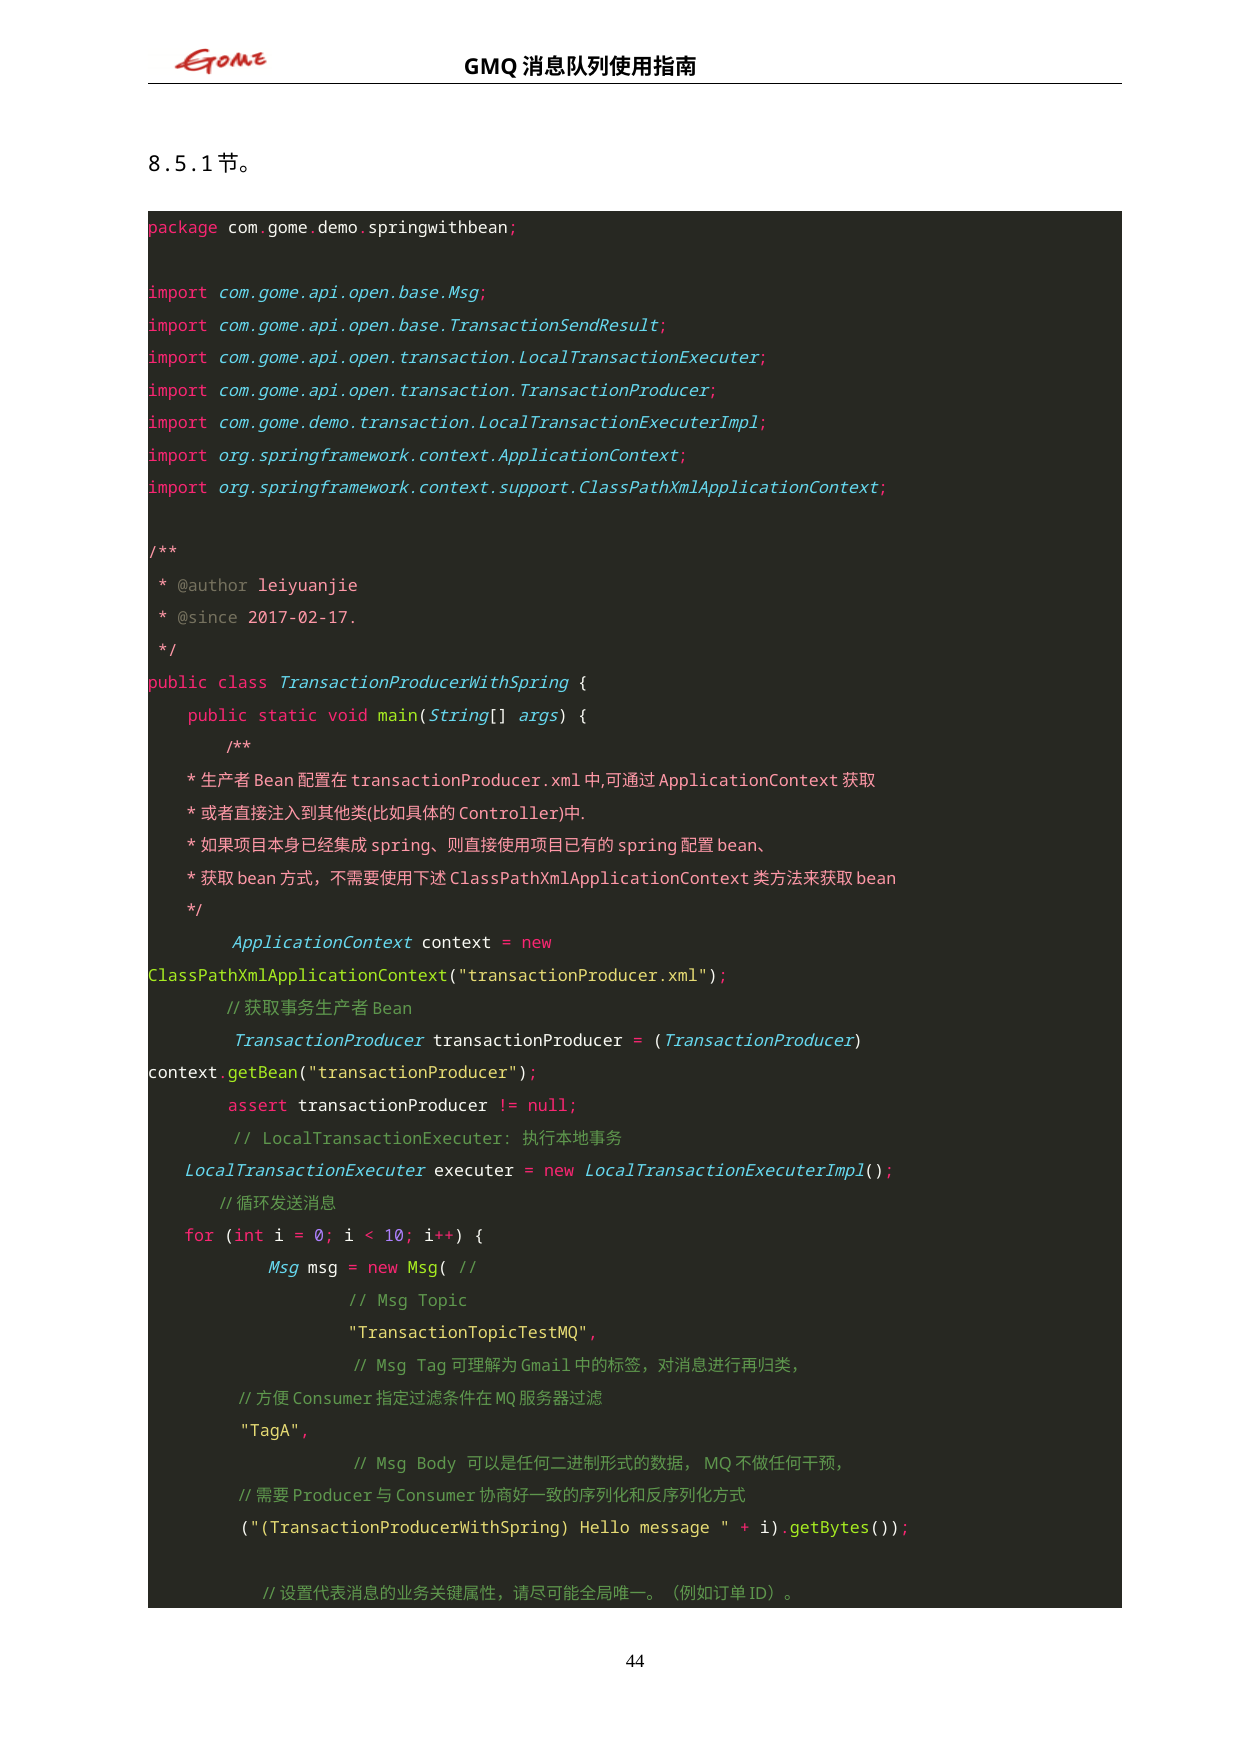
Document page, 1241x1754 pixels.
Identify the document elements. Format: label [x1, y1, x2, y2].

text [148, 211, 1122, 1608]
picture [147, 48, 273, 75]
text [148, 146, 1122, 178]
